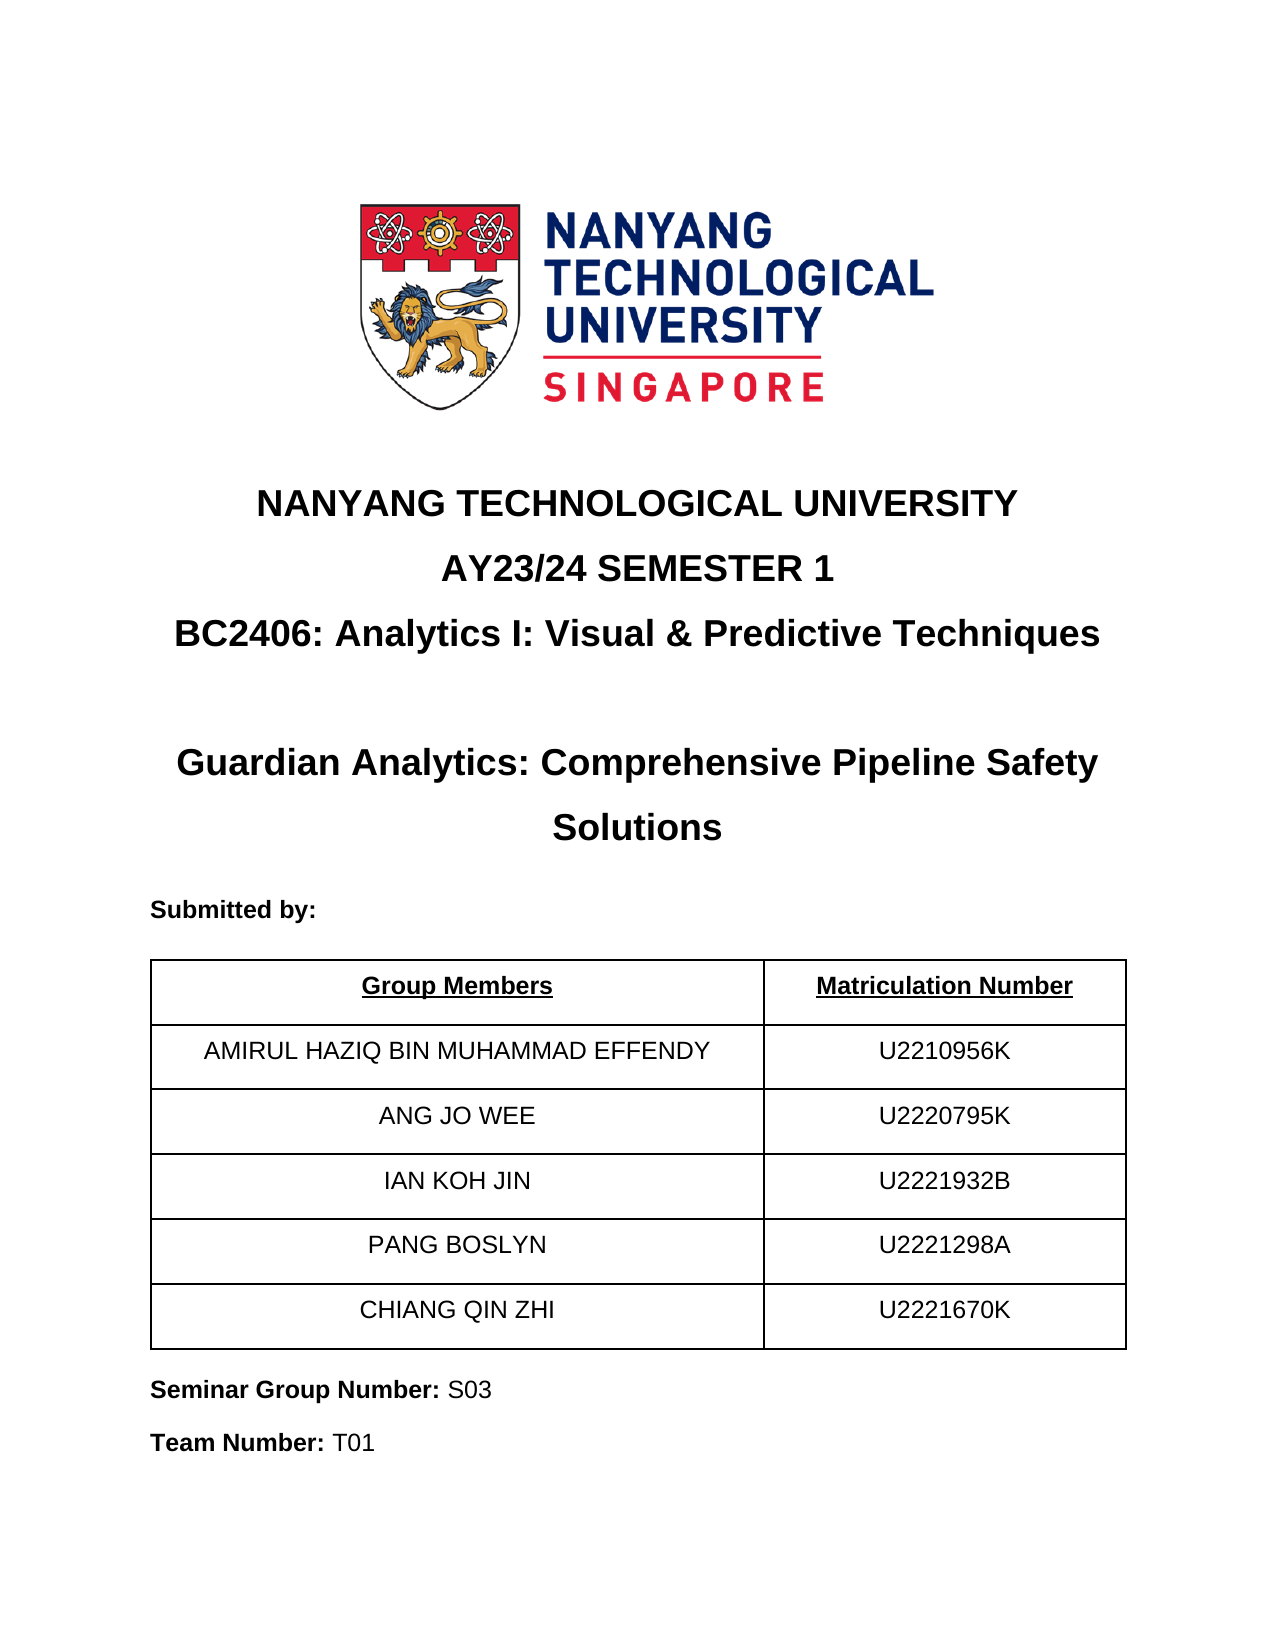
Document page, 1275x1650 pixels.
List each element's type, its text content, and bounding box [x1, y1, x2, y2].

text BC2406: Analytics I: Visual & Predictive Techniques [150, 611, 1125, 654]
text Submitted by: [150, 895, 1125, 923]
text AY23/24 SEMESTER 1 [150, 546, 1125, 589]
table_cell U2221298A [765, 1220, 1125, 1283]
table_cell IAN KOH JIN [152, 1155, 763, 1218]
text Guardian Analytics: Comprehensive Pipeline Safety Solutions [150, 740, 1125, 848]
table_cell ANG JO WEE [152, 1090, 763, 1153]
table_cell U2221670K [765, 1285, 1125, 1347]
table_cell U2210956K [765, 1026, 1125, 1088]
table_cell AMIRUL HAZIQ BIN MUHAMMAD EFFENDY [152, 1026, 763, 1088]
table_cell U2221932B [765, 1155, 1125, 1218]
table_cell U2220795K [765, 1090, 1125, 1153]
text Seminar Group Number: S03 [150, 1374, 1125, 1403]
table_cell PANG BOSLYN [152, 1220, 763, 1283]
table_cell CHIANG QIN ZHI [152, 1285, 763, 1347]
text Team Number: T01 [150, 1428, 1125, 1457]
table_header Matriculation Number [765, 961, 1125, 1023]
picture [323, 177, 952, 456]
text NANYANG TECHNOLOGICAL UNIVERSITY [150, 482, 1125, 525]
table_header Group Members [152, 961, 763, 1023]
